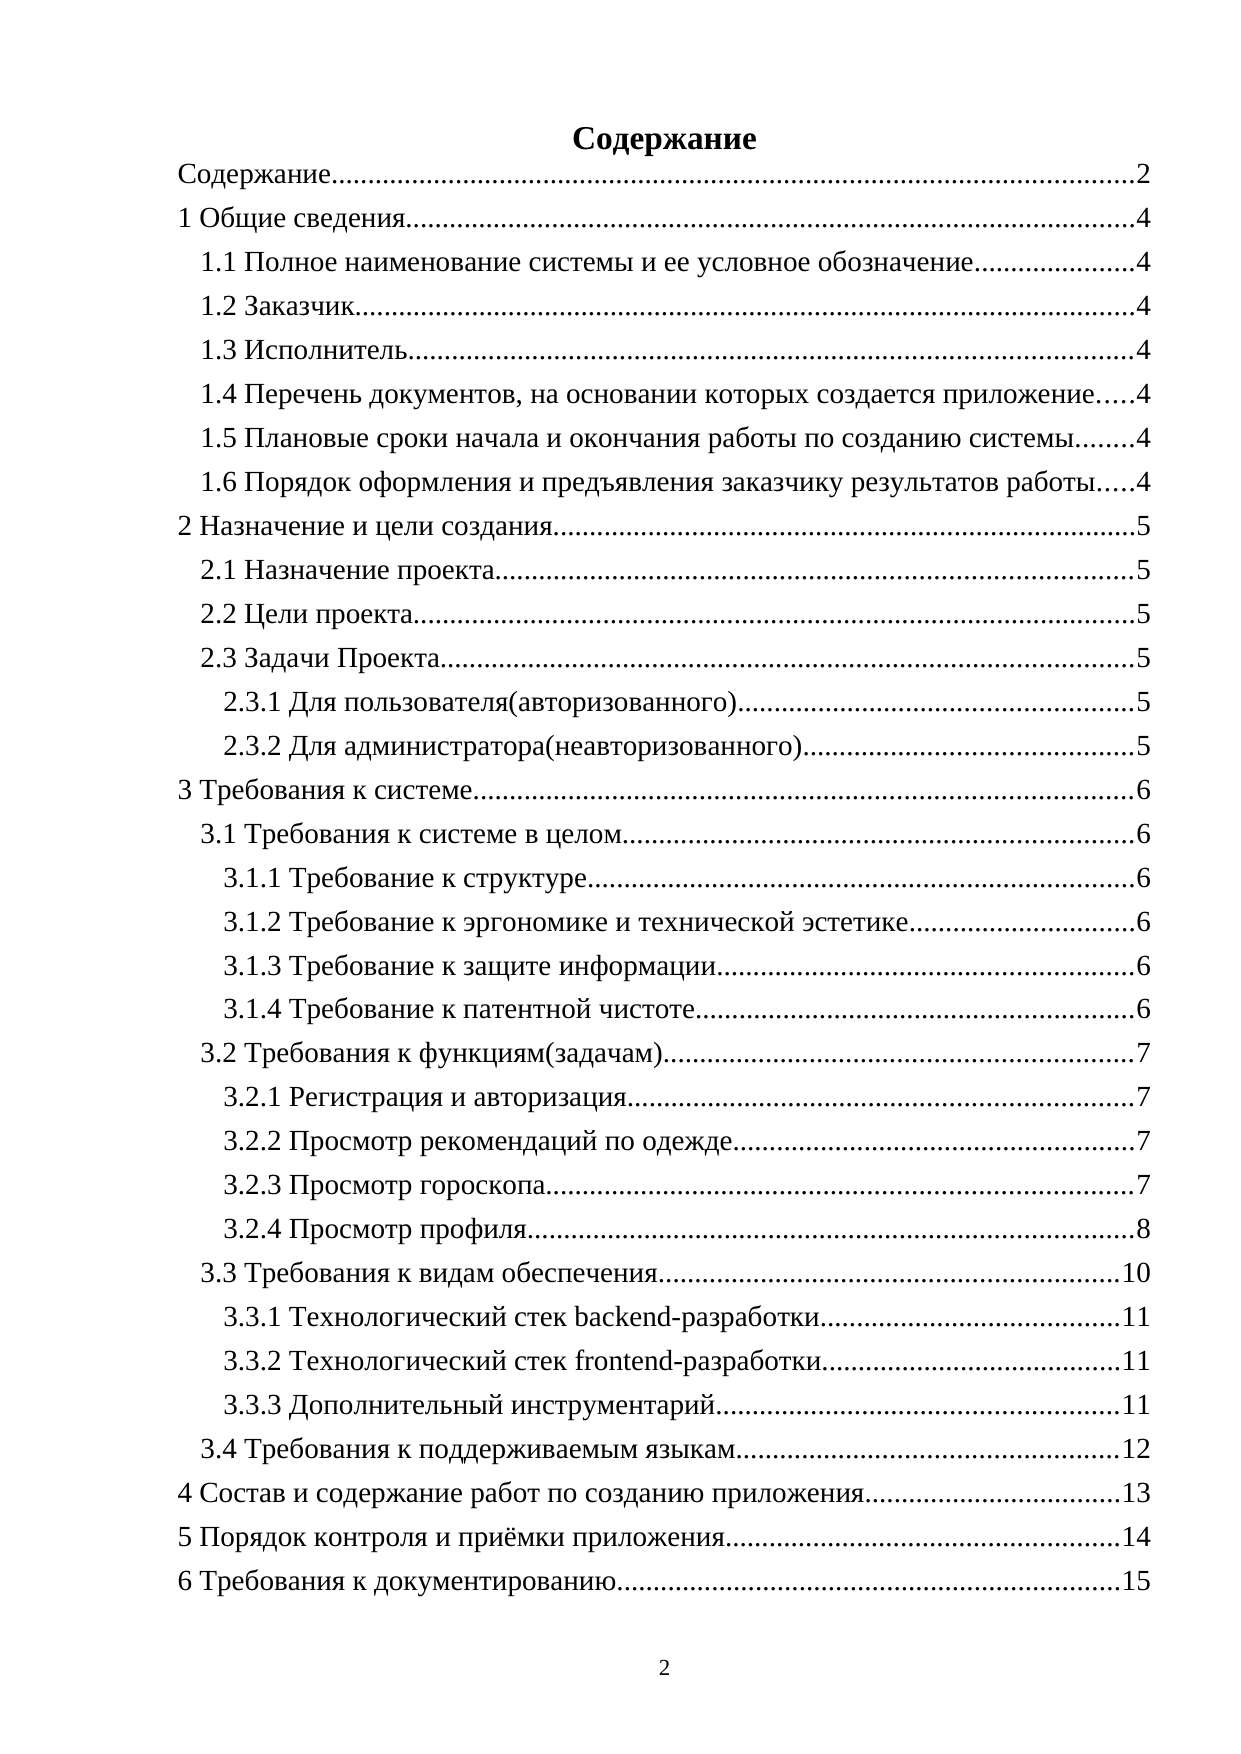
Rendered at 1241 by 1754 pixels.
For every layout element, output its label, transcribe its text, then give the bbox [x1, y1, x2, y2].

text 2.3.2 Для администратора(неавторизованного) 5 [223, 728, 1152, 761]
text 1.2 Заказчик 4 [200, 288, 1152, 322]
text 2.2 Цели проекта 5 [200, 596, 1152, 629]
text Содержание 2 [177, 156, 1152, 190]
text 4 Состав и содержание работ по созданию приложения 13 [177, 1475, 1152, 1509]
text Содержание [177, 118, 1152, 156]
text 3.3.2 Технологический стек frontend-разработки 11 [223, 1343, 1152, 1377]
text 3.1.4 Требование к патентной чистоте 6 [223, 992, 1152, 1025]
text 1 Общие сведения 4 [177, 200, 1152, 234]
text 3.1.2 Требование к эргономике и технической эстетике 6 [223, 904, 1152, 937]
text 1.6 Порядок оформления и предъявления заказчику результатов работы 4 [200, 464, 1152, 498]
text 3.2.2 Просмотр рекомендаций по одежде 7 [223, 1123, 1152, 1157]
text 3.1.3 Требование к защите информации 6 [223, 948, 1152, 981]
text 2 Назначение и цели создания 5 [177, 508, 1152, 542]
text 3.1 Требования к системе в целом 6 [200, 816, 1152, 849]
text 3.2.1 Регистрация и авторизация 7 [223, 1079, 1152, 1113]
text 3.2 Требования к функциям(задачам) 7 [200, 1036, 1152, 1069]
text 3.3.1 Технологический стек backend-разработки 11 [223, 1299, 1152, 1333]
text 1.3 Исполнитель 4 [200, 332, 1152, 366]
text 5 Порядок контроля и приёмки приложения 14 [177, 1519, 1152, 1553]
text 1.1 Полное наименование системы и ее условное обозначение 4 [200, 244, 1152, 278]
text 2.3.1 Для пользователя(авторизованного) 5 [223, 684, 1152, 717]
text 1.5 Плановые сроки начала и окончания работы по созданию системы 4 [200, 420, 1152, 454]
text 3.3.3 Дополнительный инструментарий 11 [223, 1387, 1152, 1421]
text 3.1.1 Требование к структуре 6 [223, 860, 1152, 893]
text 3.4 Требования к поддерживаемым языкам 12 [200, 1431, 1152, 1465]
text 3 Требования к системе 6 [177, 772, 1152, 805]
text 2.3 Задачи Проекта 5 [200, 640, 1152, 673]
text 1.4 Перечень документов, на основании которых создается приложение 4 [200, 376, 1152, 410]
text 2.1 Назначение проекта 5 [200, 552, 1152, 586]
text 3.2.3 Просмотр гороскопа 7 [223, 1167, 1152, 1201]
text 6 Требования к документированию 15 [177, 1563, 1152, 1597]
text 3.2.4 Просмотр профиля 8 [223, 1211, 1152, 1245]
text 3.3 Требования к видам обеспечения 10 [200, 1255, 1152, 1289]
